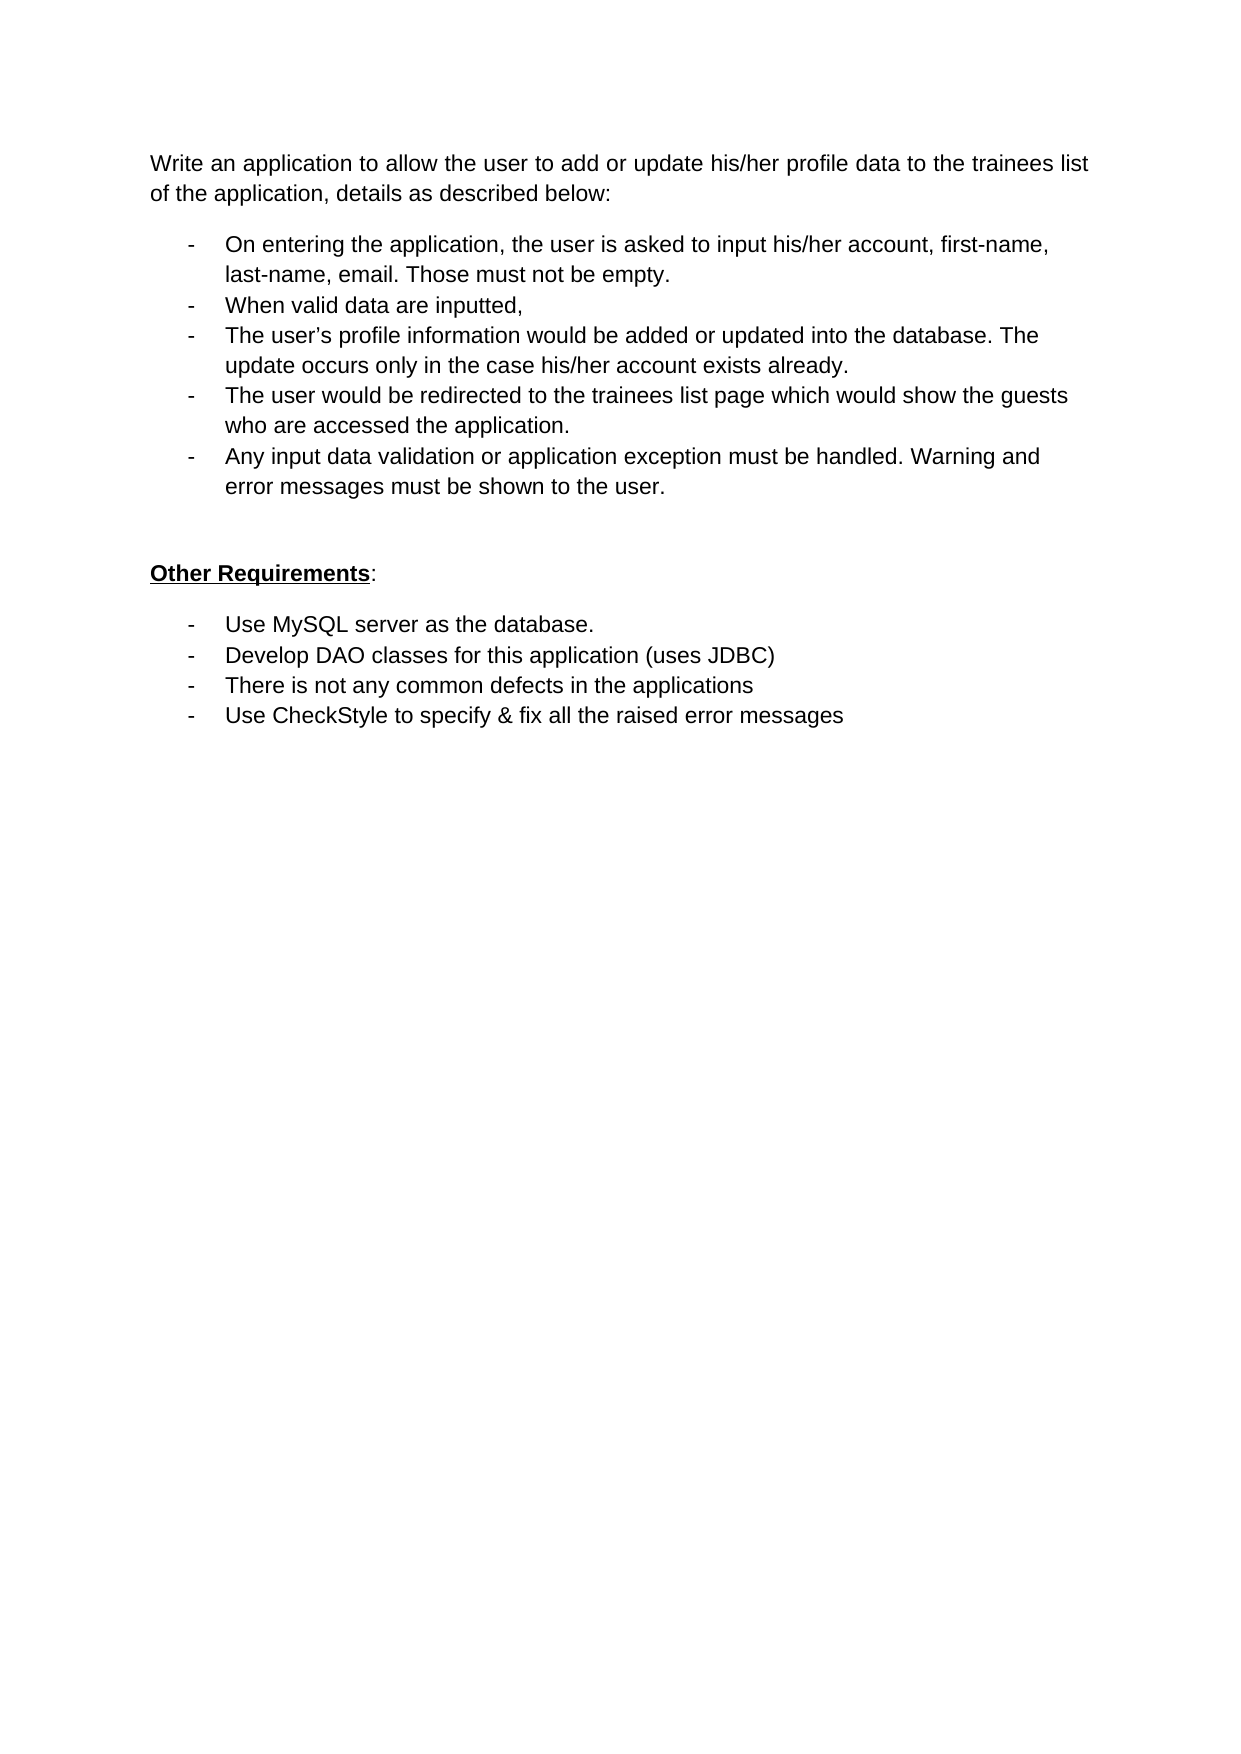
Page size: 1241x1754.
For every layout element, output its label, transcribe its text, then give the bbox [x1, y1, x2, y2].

list Use CheckStyle to specify & fix all the raised error messages [187, 702, 1090, 728]
list The user would be redirected to the trainees list page which would show the guests who are accessed the application. [187, 382, 1090, 439]
list The user’s profile information would be added or updated into the database. The update occurs only in the case his/her account exists already. [187, 322, 1090, 378]
list On entering the application, the user is asked to input his/her account, first-name, last-name, email. Those must not be empty. [187, 231, 1090, 288]
text Other Requirements: [150, 560, 1090, 587]
text Write an application to allow the user to add or update his/her profile data to the trainees list of the application, details as described below: [150, 150, 1090, 207]
list Any input data validation or application exception must be handled. Warning and error messages must be shown to the user. [187, 443, 1090, 499]
list Develop DAO classes for this application (uses JDBC) [187, 642, 1090, 668]
list There is not any common defects in the applications [187, 672, 1090, 698]
list Use MySQL server as the database. [187, 611, 1090, 638]
list When valid data are inputted, [187, 292, 1090, 318]
